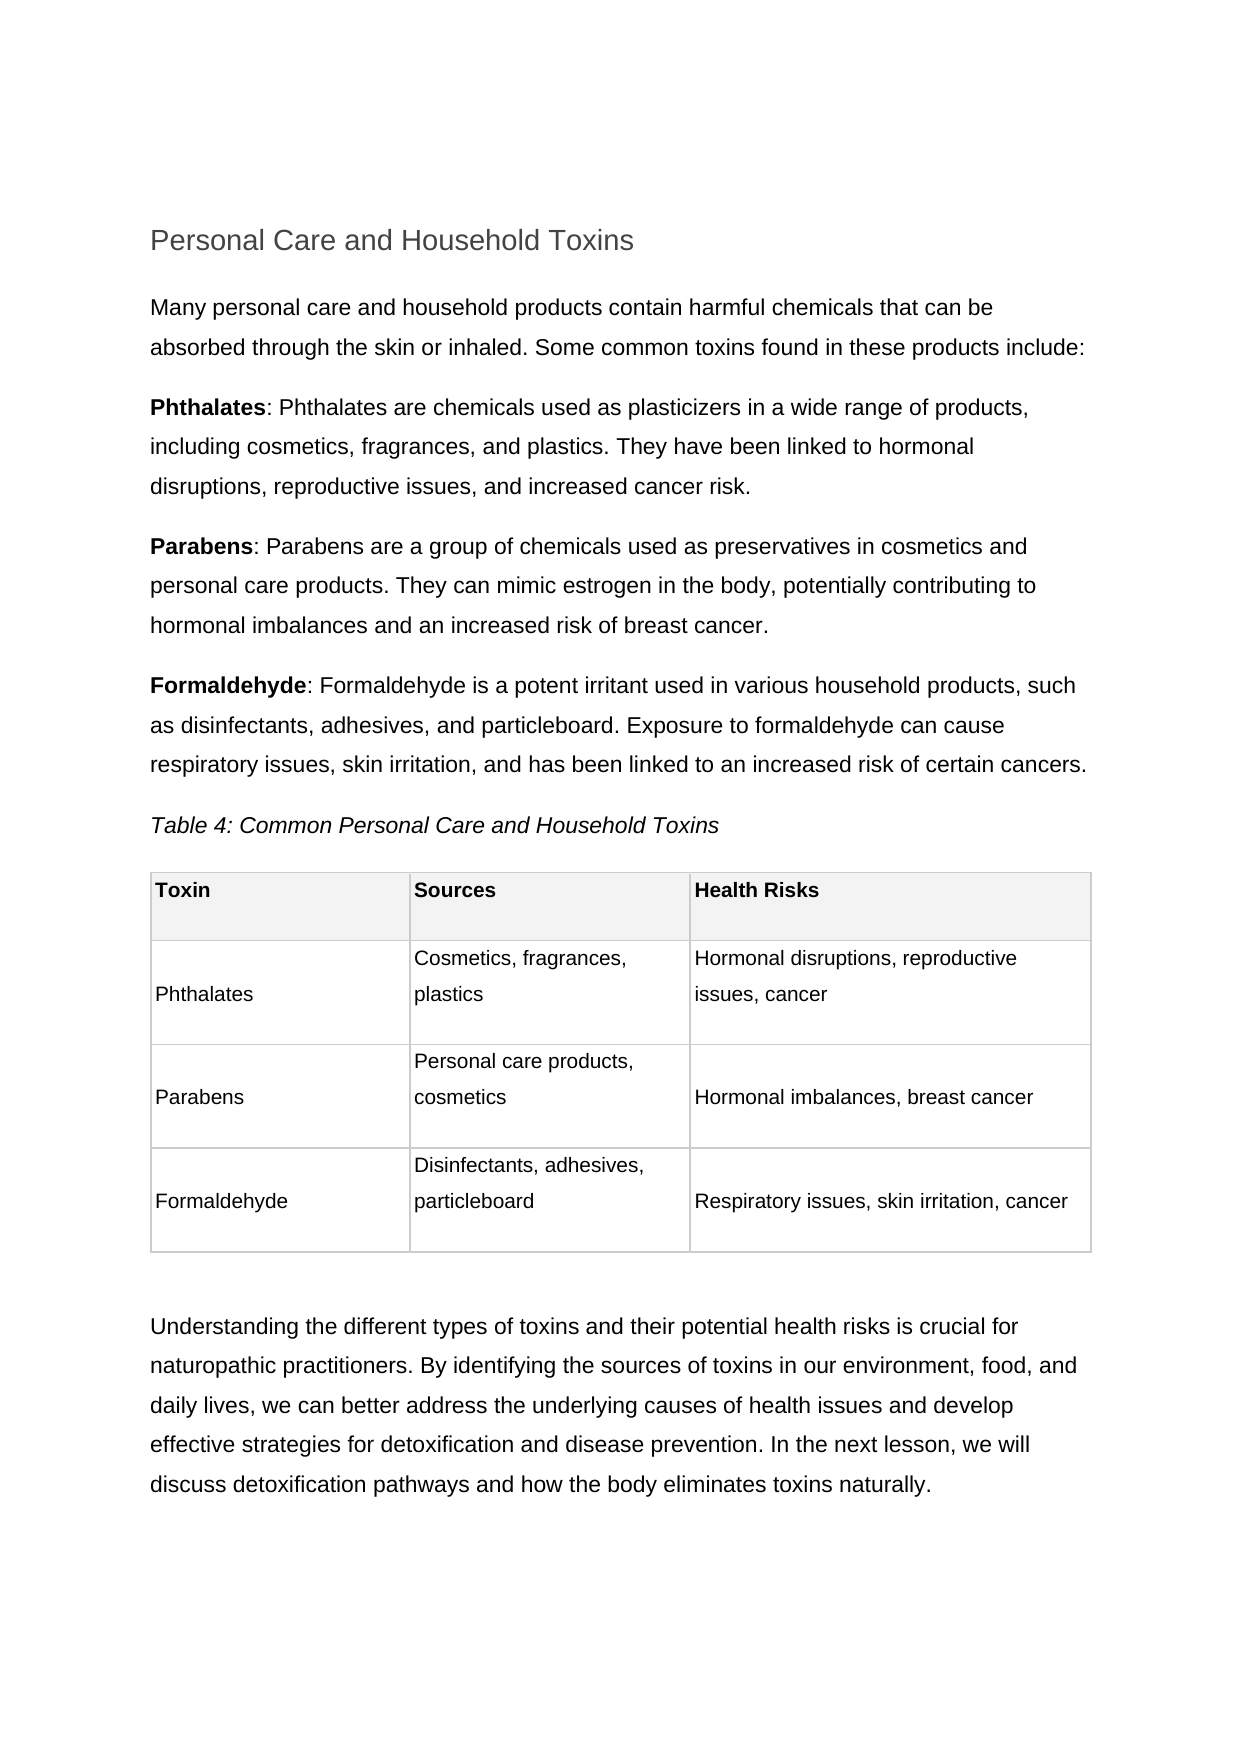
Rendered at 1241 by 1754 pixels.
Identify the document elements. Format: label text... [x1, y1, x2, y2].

table_cell Phthalates [152, 941, 409, 1043]
table_header Sources [411, 873, 690, 940]
table_cell Hormonal imbalances, breast cancer [691, 1045, 1090, 1147]
table_cell Parabens [152, 1045, 409, 1147]
text Understanding the different types of toxins and their potential health risks is crucial for naturopathic practitioners. By identifying the sources of toxins in our environment, food, and daily lives, we can better address the underlying causes of health issues and develop effective strategies for detoxification and disease prevention. In the next lesson, we will discuss detoxification pathways and how the body eliminates toxins naturally. [150, 1313, 1090, 1497]
table_cell Respiratory issues, skin irritation, cancer [691, 1149, 1090, 1251]
text Parabens: Parabens are a group of chemicals used as preservatives in cosmetics and personal care products. They can mimic estrogen in the body, potentially contributing to hormonal imbalances and an increased risk of breast cancer. [150, 533, 1090, 638]
text Formaldehyde: Formaldehyde is a potent irritant used in various household products, such as disinfectants, adhesives, and particleboard. Exposure to formaldehyde can cause respiratory issues, skin irritation, and has been linked to an increased risk of certain cancers. [150, 672, 1090, 778]
subtitle Personal Care and Household Toxins [150, 223, 1090, 256]
table_cell Cosmetics, fragrances, plastics [411, 941, 689, 1043]
table_cell Hormonal disruptions, reproductive issues, cancer [691, 941, 1090, 1043]
table_cell Formaldehyde [152, 1149, 409, 1251]
text Table 4: Common Personal Care and Household Toxins [150, 812, 1090, 838]
table_cell Personal care products, cosmetics [411, 1045, 689, 1147]
text Phthalates: Phthalates are chemicals used as plasticizers in a wide range of products, including cosmetics, fragrances, and plastics. They have been linked to hormonal disruptions, reproductive issues, and increased cancer risk. [150, 394, 1090, 499]
text Many personal care and household products contain harmful chemicals that can be absorbed through the skin or inhaled. Some common toxins found in these products include: [150, 294, 1090, 360]
table_cell Disinfectants, adhesives, particleboard [411, 1149, 689, 1251]
table_header Toxin [152, 873, 410, 940]
table_header Health Risks [691, 873, 1090, 940]
